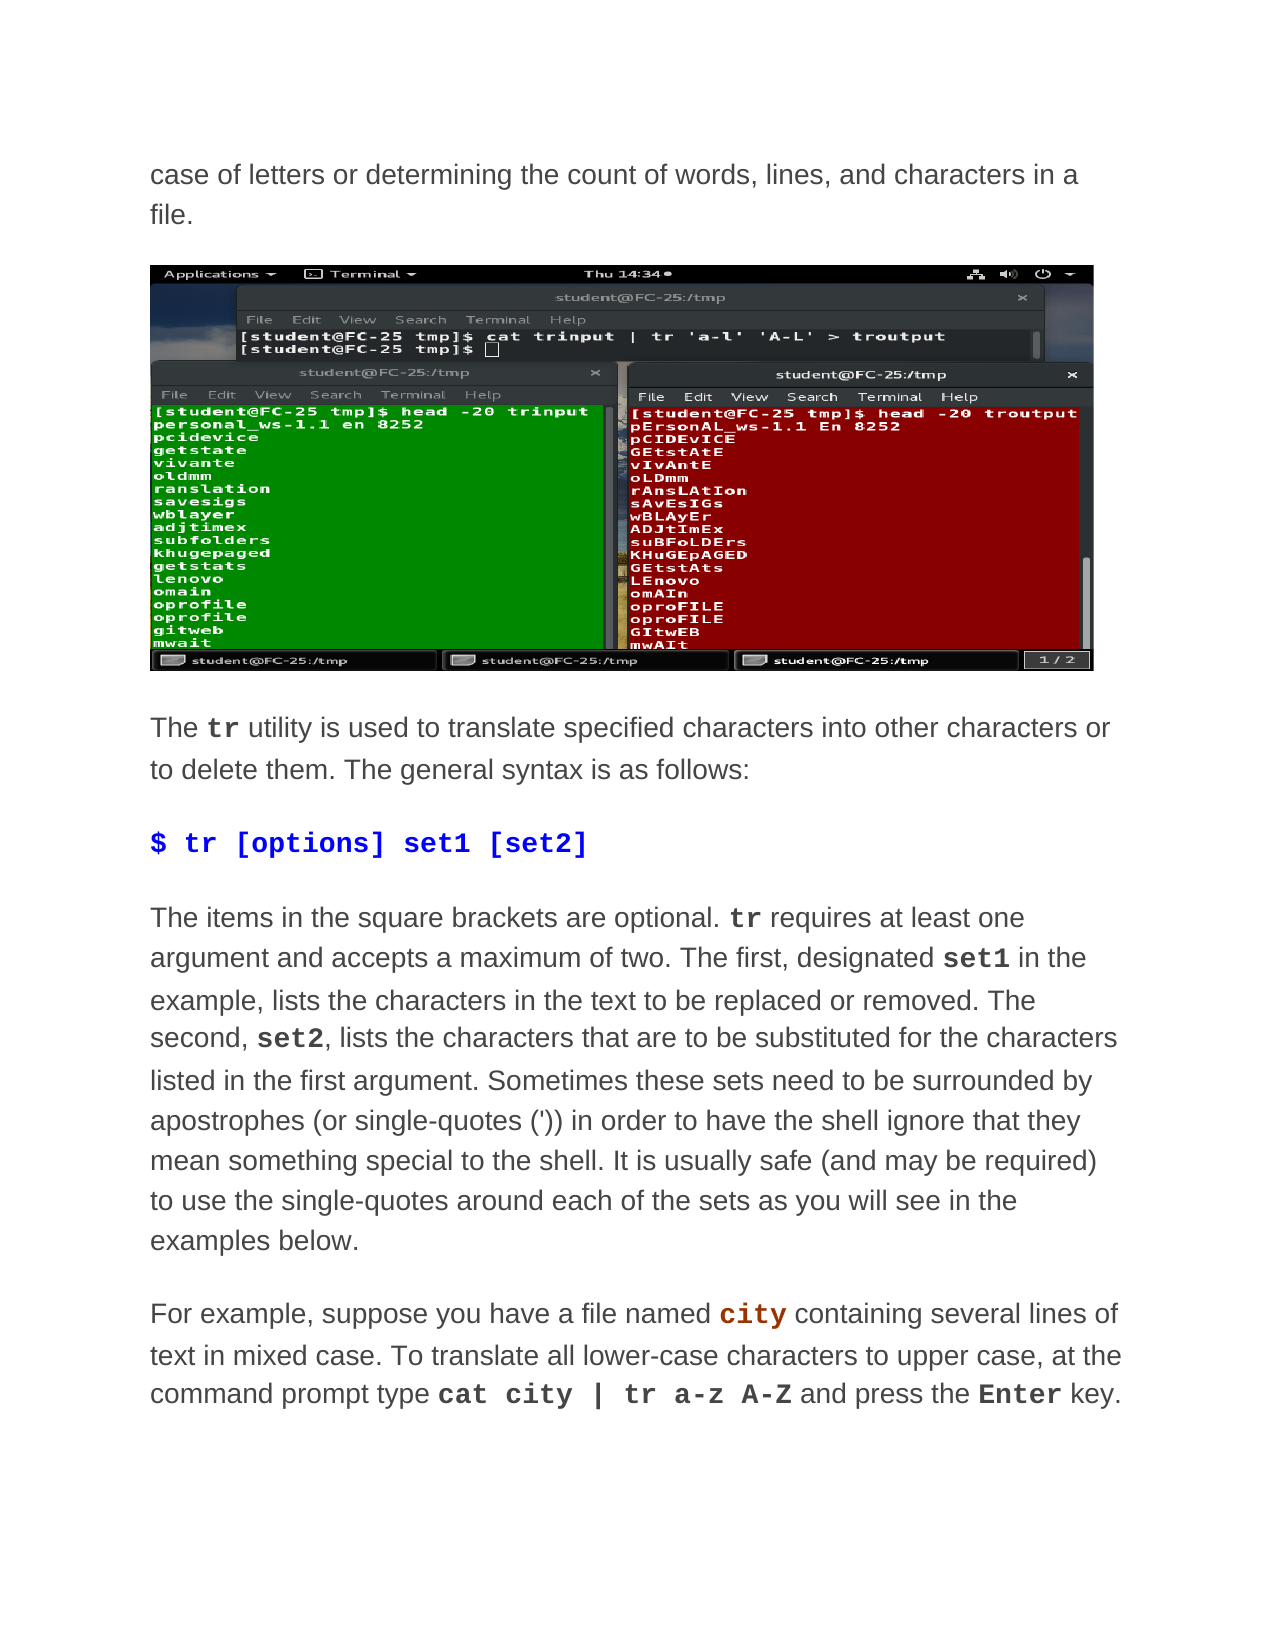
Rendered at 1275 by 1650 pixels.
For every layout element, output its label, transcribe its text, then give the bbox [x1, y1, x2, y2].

text The items in the square brackets are optional. tr requires at least one argument and accepts a maximum of two. The first, designated set1 in the example, lists the characters in the text to be replaced or removed. The second, set2, lists the characters that are to be substituted for the characters listed in the first argument. Sometimes these sets need to be surrounded by apostrophes (or single-quotes (')) in order to have the shell ignore that they mean something special to the shell. It is usually safe (and may be required) to use the single-quotes around each of the sets as you will see in the examples below. [150, 896, 1125, 1256]
text $ tr [options] set1 [set2] [150, 821, 1125, 861]
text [150, 150, 1125, 230]
text The tr utility is used to translate specified characters into other characters or to delete them. The general syntax is as follows: [150, 706, 1125, 786]
text For example, suppose you have a file named city containing several lines of text in mixed case. To translate all lower-case characters to upper case, at the command prompt type cat city | tr a-z A-Z and press the Enter key. [150, 1292, 1125, 1412]
picture [150, 265, 1094, 671]
